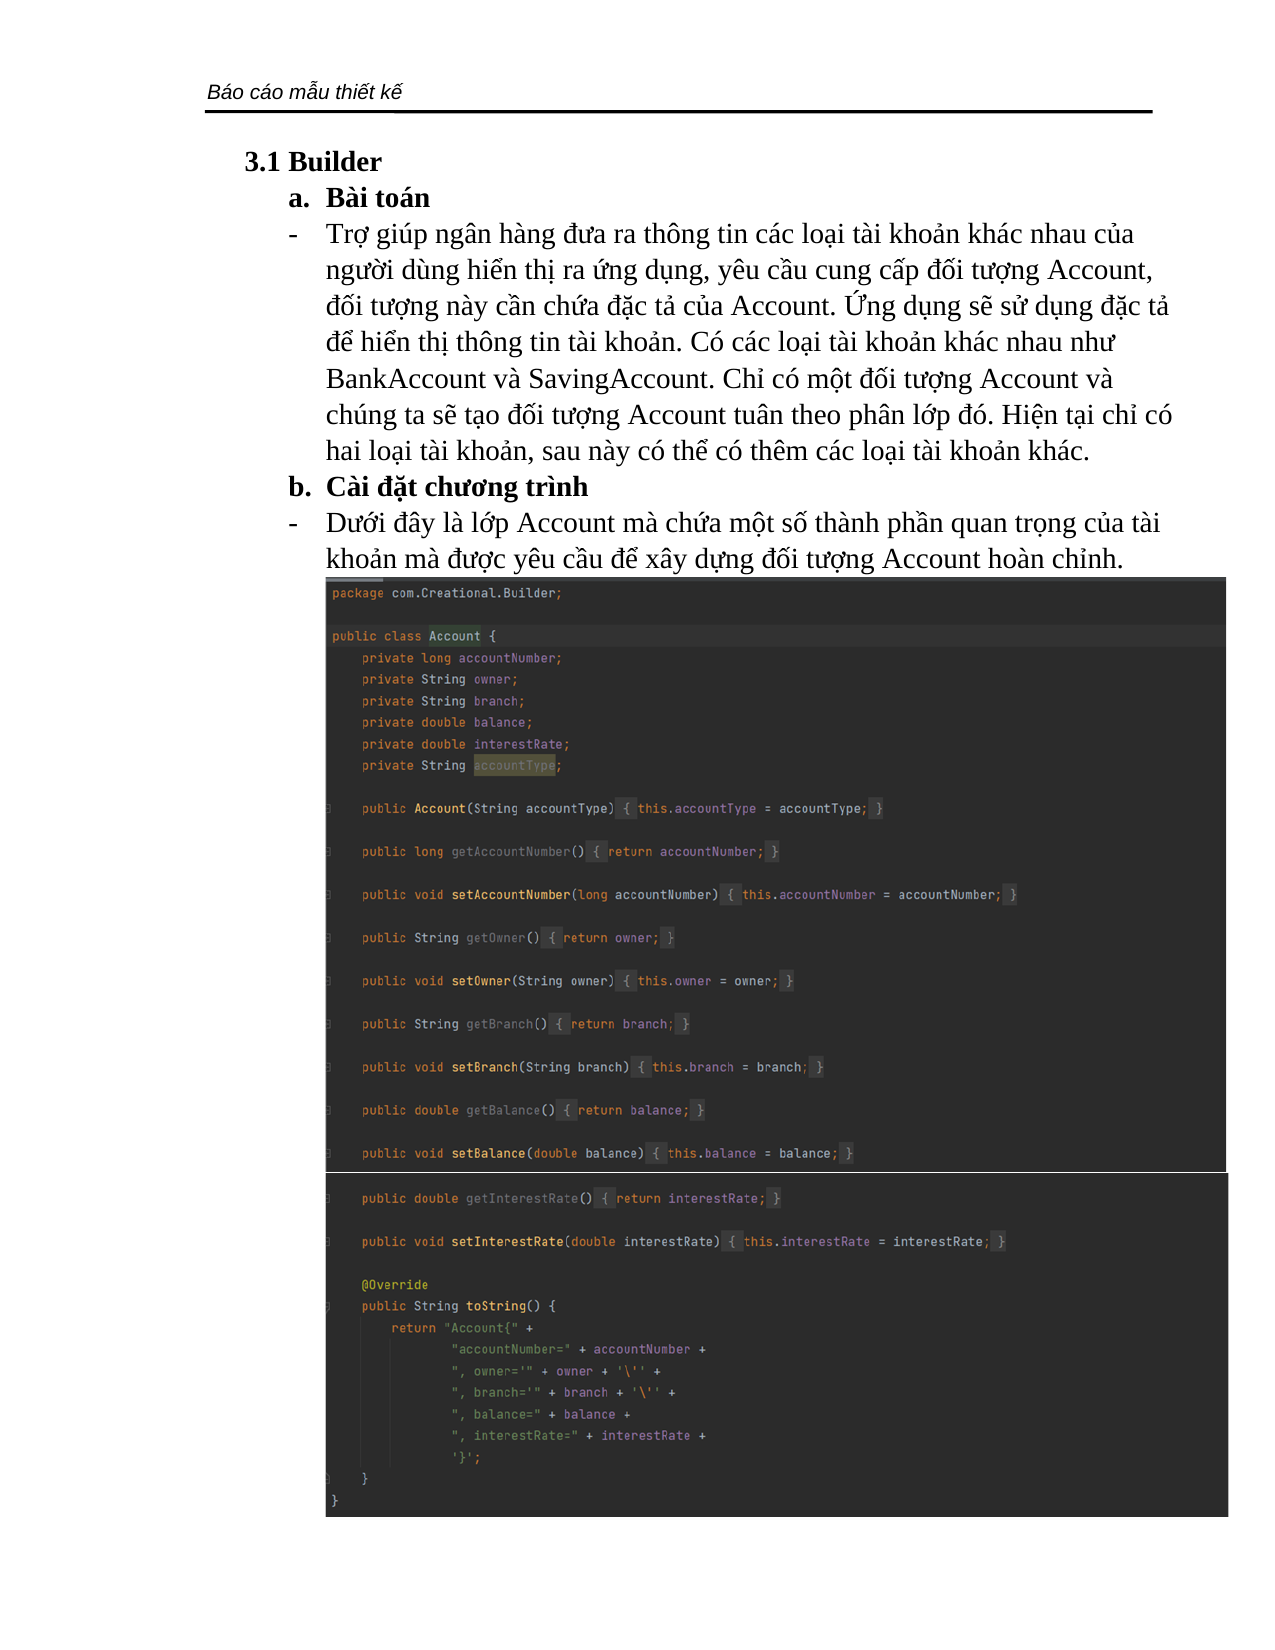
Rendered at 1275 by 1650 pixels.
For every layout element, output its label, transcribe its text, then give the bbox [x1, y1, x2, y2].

picture [325, 1173, 1229, 1517]
list Cài đặt chương trình [288, 469, 1186, 503]
list Builder [244, 144, 1186, 177]
list Bài toán [288, 180, 1186, 213]
list Dưới đây là lớp Account mà chứa một số thành phần quan trọng của tài khoản mà được yêu cầu để xây dựng đối tượng Account hoàn chỉnh. [288, 505, 1186, 575]
picture [325, 577, 1227, 1172]
list Trợ giúp ngân hàng đưa ra thông tin các loại tài khoản khác nhau của người dùng hiển thị ra ứng dụng, yêu cầu cung cấp đối tượng Account, đối tượng này cần chứa đặc tả của Account. Ứng dụng sẽ sử dụng đặc tả để hiển thị thông tin tài khoản. Có các loại tài khoản khác nhau như BankAccount và SavingAccount. Chỉ có một đối tượng Account và chúng ta sẽ tạo đối tượng Account tuân theo phân lớp đó. Hiện tại chỉ có hai loại tài khoản, sau này có thể có thêm các loại tài khoản khác. [288, 216, 1186, 467]
